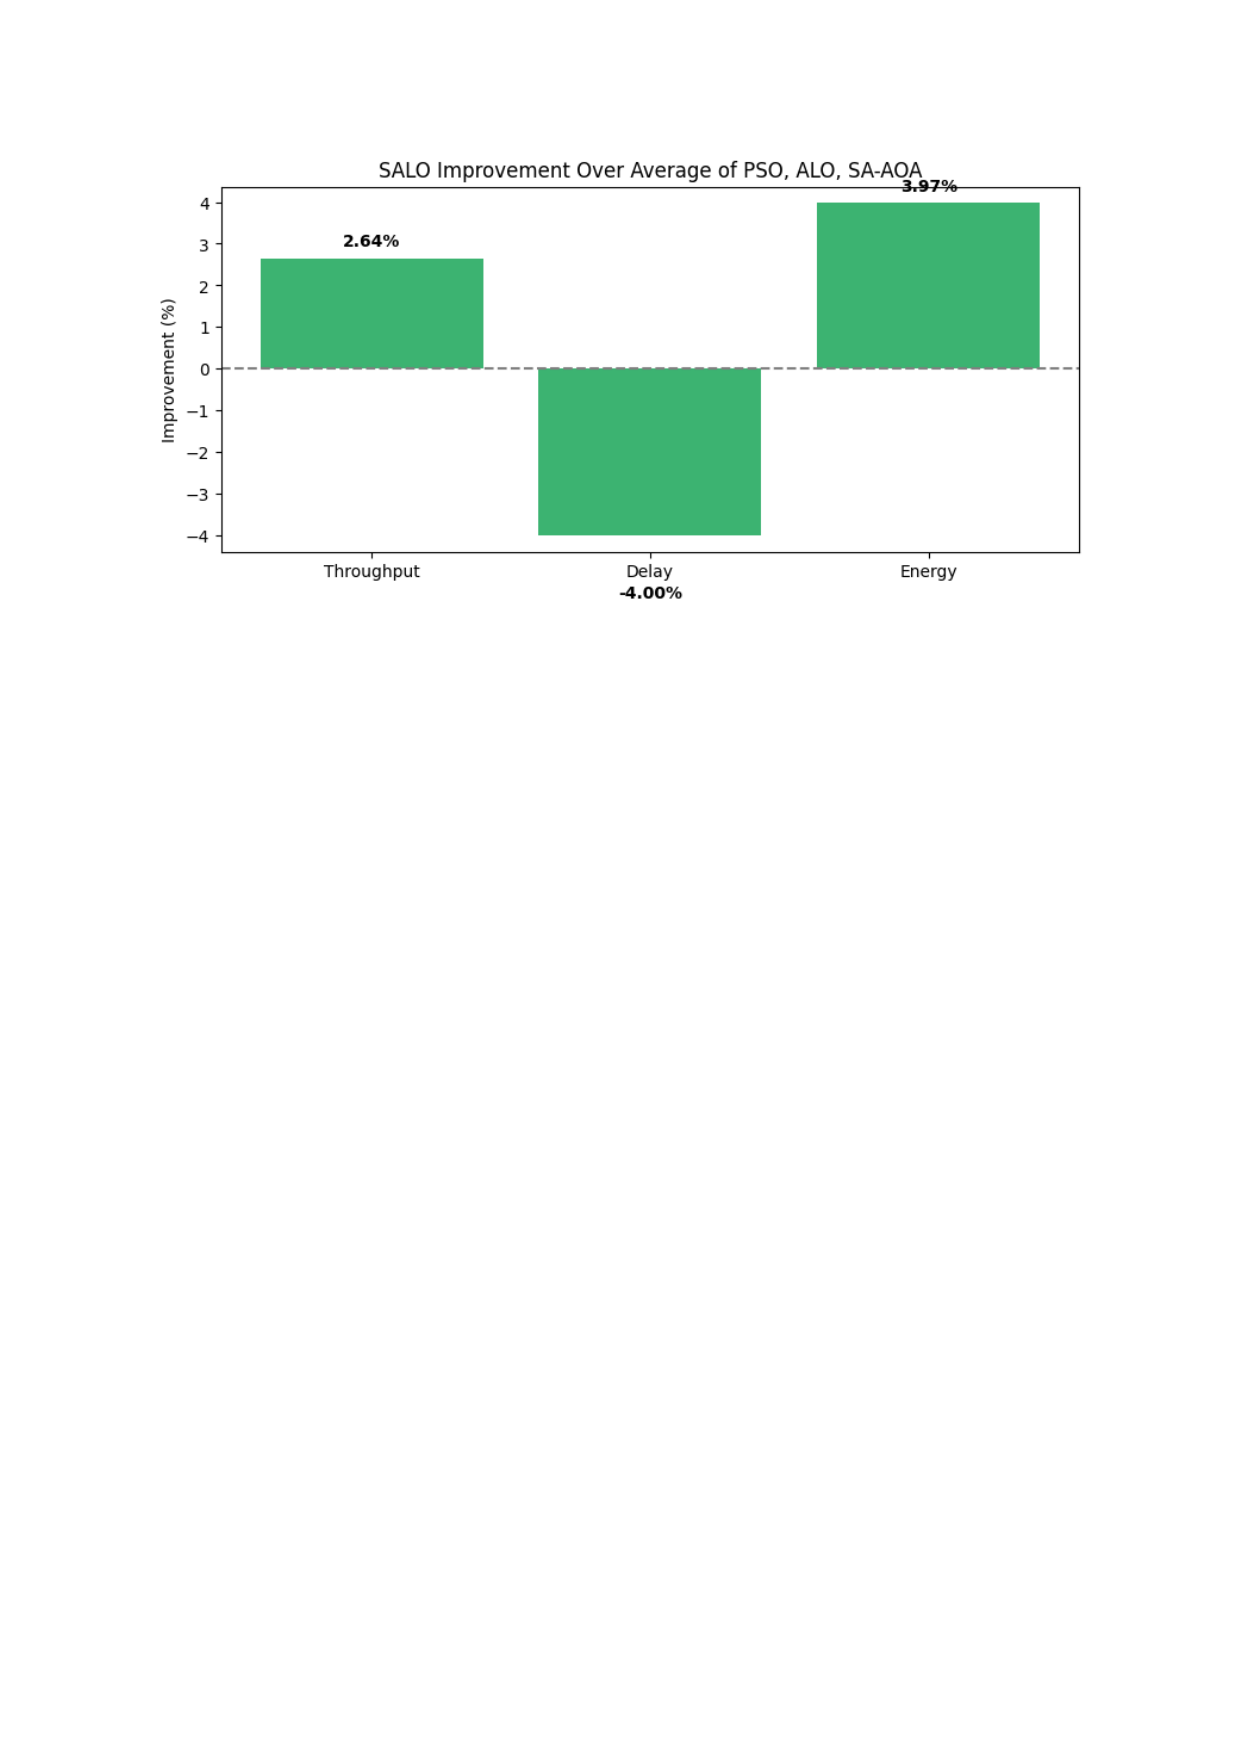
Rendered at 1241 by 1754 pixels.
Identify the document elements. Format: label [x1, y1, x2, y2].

picture [150, 150, 1091, 613]
